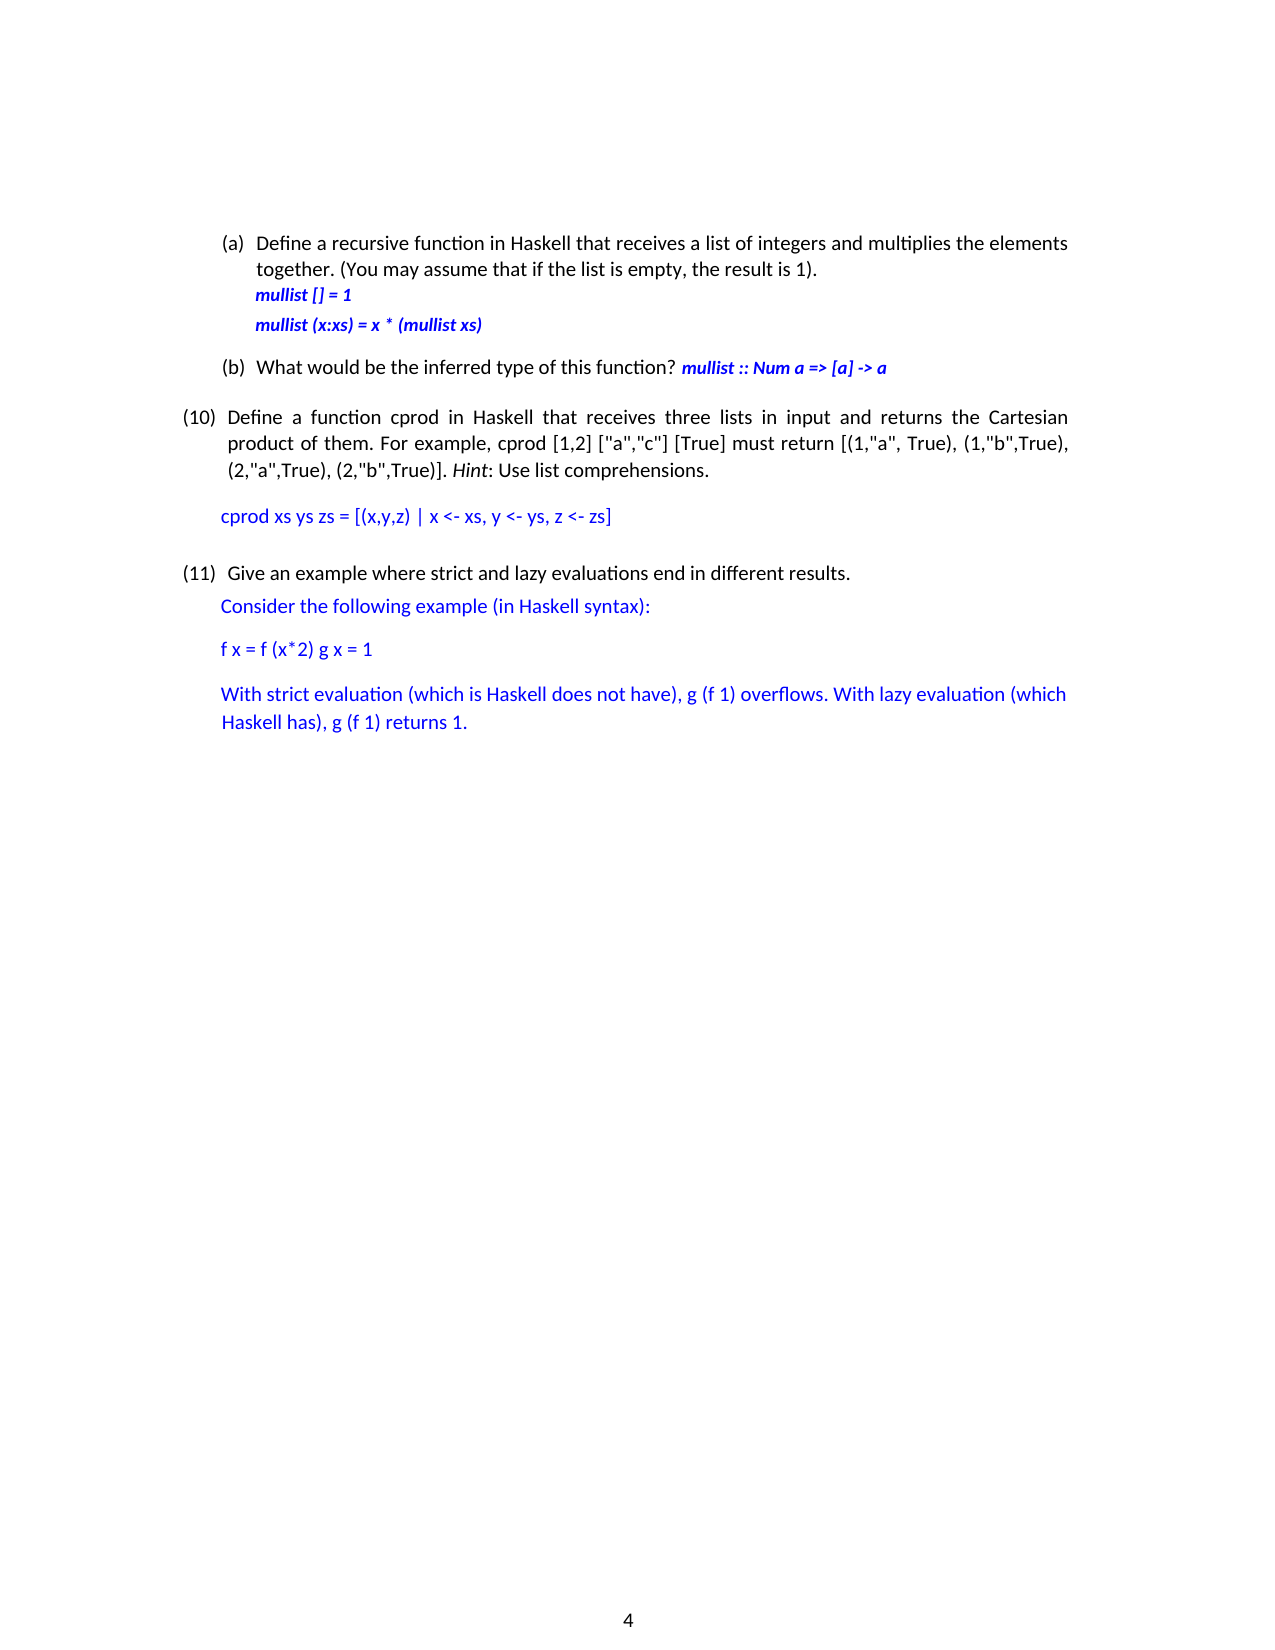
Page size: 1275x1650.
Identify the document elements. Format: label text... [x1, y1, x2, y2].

text With strict evaluation (which is Haskell does not have), g (f 1) overflows. With lazy evaluation (which Haskell has), g (f 1) returns 1. [221, 681, 1110, 734]
text f x = f (x*2) g x = 1 [221, 637, 396, 662]
list Give an example where strict and lazy evaluations end in different results. [182, 560, 1070, 586]
text mullist (x:xs) = x * (mullist xs) [255, 313, 1110, 336]
text Consider the following example (in Haskell syntax): [221, 594, 1110, 619]
text cprod xs ys zs = [(x,y,z) | x <- xs, y <- ys, z <- zs] [221, 503, 1110, 529]
list Define a function cprod in Haskell that receives three lists in input and returns the Cartesian product of them. For example, cprod [1,2] ["a","c"] [True] must return [(1,"a", True), (1,"b",True), (2,"a",True), (2,"b",True)]. Hint: Use list comprehensions. [182, 404, 1070, 482]
text mullist [] = 1 [255, 283, 1110, 306]
list Define a recursive function in Haskell that receives a list of integers and multiplies the elements together. (You may assume that if the list is empty, the result is 1). [222, 230, 1070, 282]
list What would be the inferred type of this function? mullist :: Num a => [a] -> a [222, 354, 1070, 380]
